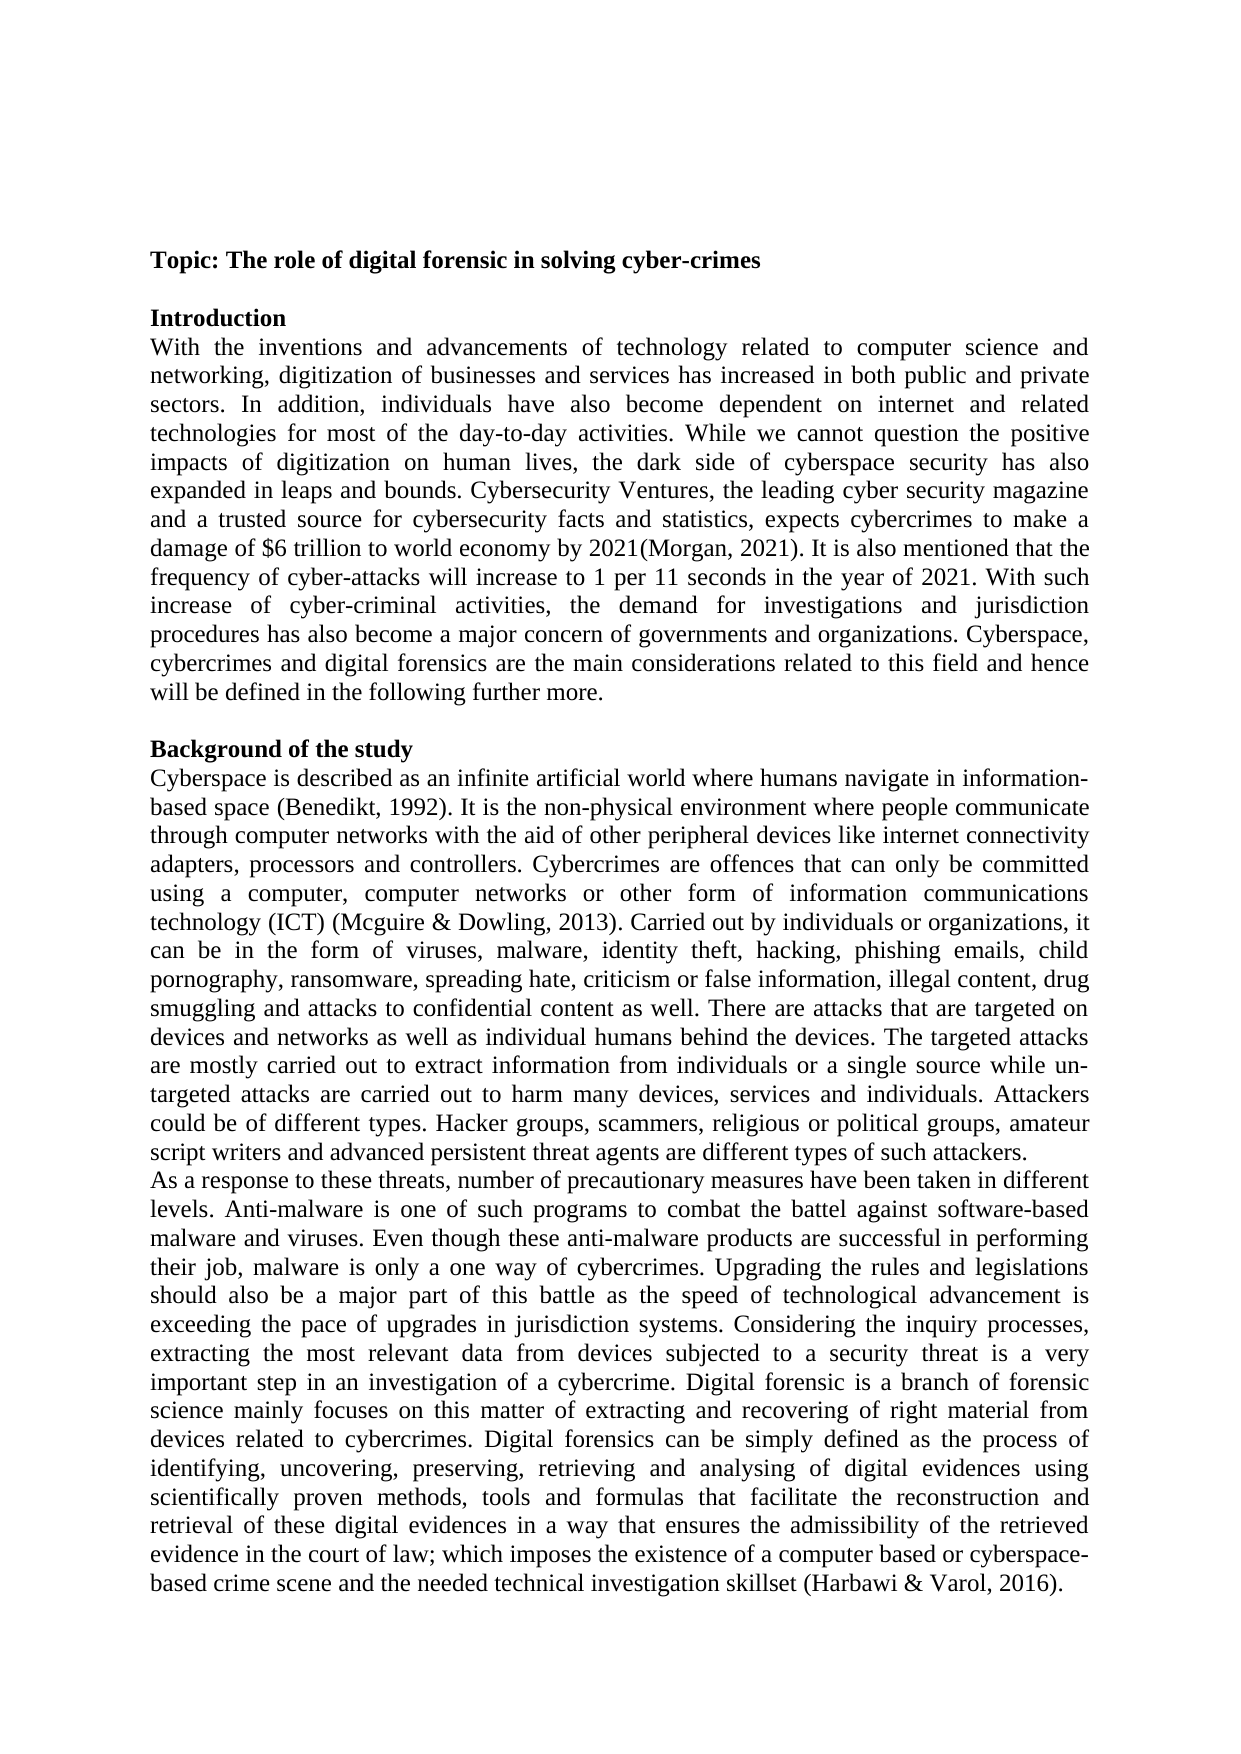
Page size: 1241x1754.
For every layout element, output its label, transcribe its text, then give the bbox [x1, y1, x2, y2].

text Cyberspace is described as an infinite artificial world where humans navigate in information-based space (Benedikt, 1992). It is the non-physical environment where people communicate through computer networks with the aid of other peripheral devices like internet connectivity adapters, processors and controllers. Cybercrimes are offences that can only be committed using a computer, computer networks or other form of information communications technology (ICT) (Mcguire & Dowling, 2013). Carried out by individuals or organizations, it can be in the form of viruses, malware, identity theft, hacking, phishing emails, child pornography, ransomware, spreading hate, criticism or false information, illegal content, drug smuggling and attacks to confidential content as well. There are attacks that are targeted on devices and networks as well as individual humans behind the devices. The targeted attacks are mostly carried out to extract information from individuals or a single source while un-targeted attacks are carried out to harm many devices, services and individuals. Attackers could be of different types. Hacker groups, scammers, religious or political groups, amateur script writers and advanced persistent threat agents are different types of such attackers. [150, 763, 1090, 1165]
text With the inventions and advancements of technology related to computer science and networking, digitization of businesses and services has increased in both public and private sectors. In addition, individuals have also become dependent on internet and related technologies for most of the day-to-day activities. While we cannot question the positive impacts of digitization on human lives, the dark side of cyberspace security has also expanded in leaps and bounds. Cybersecurity Ventures, the leading cyber security magazine and a trusted source for cybersecurity facts and statistics, expects cybercrimes to make a damage of $6 trillion to world economy by 2021(Morgan, 2021). It is also mentioned that the frequency of cyber-attacks will increase to 1 per 11 seconds in the year of 2021. With such increase of cyber-criminal activities, the demand for investigations and jurisdiction procedures has also become a major concern of governments and organizations. Cyberspace, cybercrimes and digital forensics are the main considerations related to this field and hence will be defined in the following further more. [150, 332, 1090, 705]
text Background of the study [150, 734, 1090, 763]
text As a response to these threats, number of precautionary measures have been taken in different levels. Anti-malware is one of such programs to combat the battel against software-based malware and viruses. Even though these anti-malware products are successful in performing their job, malware is only a one way of cybercrimes. Upgrading the rules and legislations should also be a major part of this battle as the speed of technological advancement is exceeding the pace of upgrades in jurisdiction systems. Considering the inquiry processes, extracting the most relevant data from devices subjected to a security threat is a very important step in an investigation of a cybercrime. Digital forensic is a branch of forensic science mainly focuses on this matter of extracting and recovering of right material from devices related to cybercrimes. Digital forensics can be simply defined as the process of identifying, uncovering, preserving, retrieving and analysing of digital evidences using scientifically proven methods, tools and formulas that facilitate the reconstruction and retrieval of these digital evidences in a way that ensures the admissibility of the retrieved evidence in the court of law; which imposes the existence of a computer based or cyberspace-based crime scene and the needed technical investigation skillset (Harbawi & Varol, 2016). [150, 1165, 1090, 1597]
text Topic: The role of digital forensic in solving cyber-crimes [150, 245, 1090, 274]
text Introduction [150, 303, 1090, 332]
